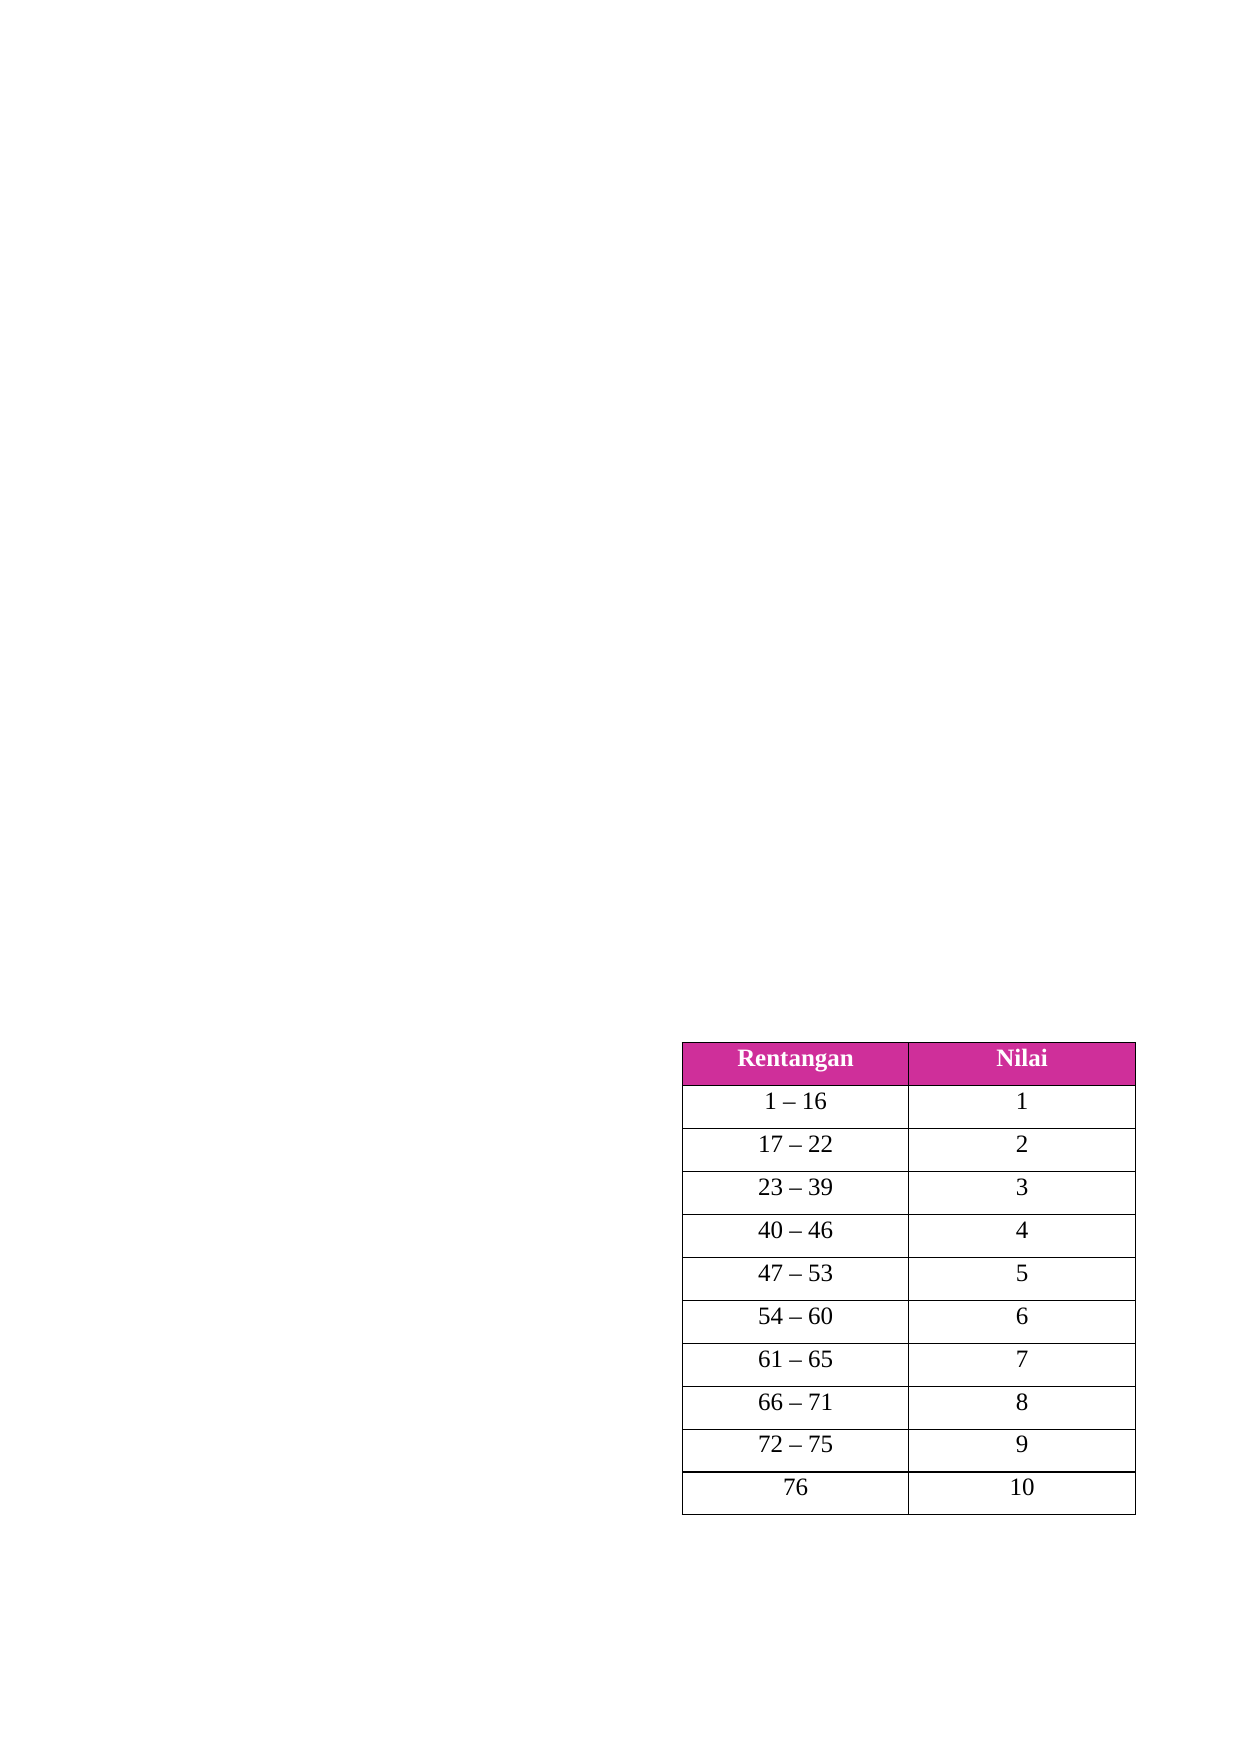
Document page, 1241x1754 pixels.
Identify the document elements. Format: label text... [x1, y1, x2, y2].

table_cell 6 [909, 1301, 1135, 1343]
table_cell 61 – 65 [683, 1344, 908, 1386]
table_cell 66 – 71 [683, 1387, 908, 1428]
table_cell 40 – 46 [683, 1215, 908, 1257]
table_cell 72 – 75 [683, 1430, 908, 1471]
table_cell 8 [909, 1387, 1135, 1428]
table_cell 76 [683, 1473, 908, 1514]
table_header Rentangan [683, 1043, 908, 1085]
table_cell 7 [909, 1344, 1135, 1386]
table_cell 2 [909, 1129, 1135, 1171]
table_cell 1 – 16 [683, 1086, 908, 1128]
table_cell 23 – 39 [683, 1172, 908, 1214]
table_cell 17 – 22 [683, 1129, 908, 1171]
table_cell 1 [909, 1086, 1135, 1128]
table_cell 10 [909, 1473, 1135, 1514]
table_cell 47 – 53 [683, 1258, 908, 1300]
table_cell 9 [909, 1430, 1135, 1471]
table_cell 3 [909, 1172, 1135, 1214]
table_cell 4 [909, 1215, 1135, 1257]
table_cell 54 – 60 [683, 1301, 908, 1343]
table_header Nilai [909, 1043, 1135, 1085]
table_cell 5 [909, 1258, 1135, 1300]
